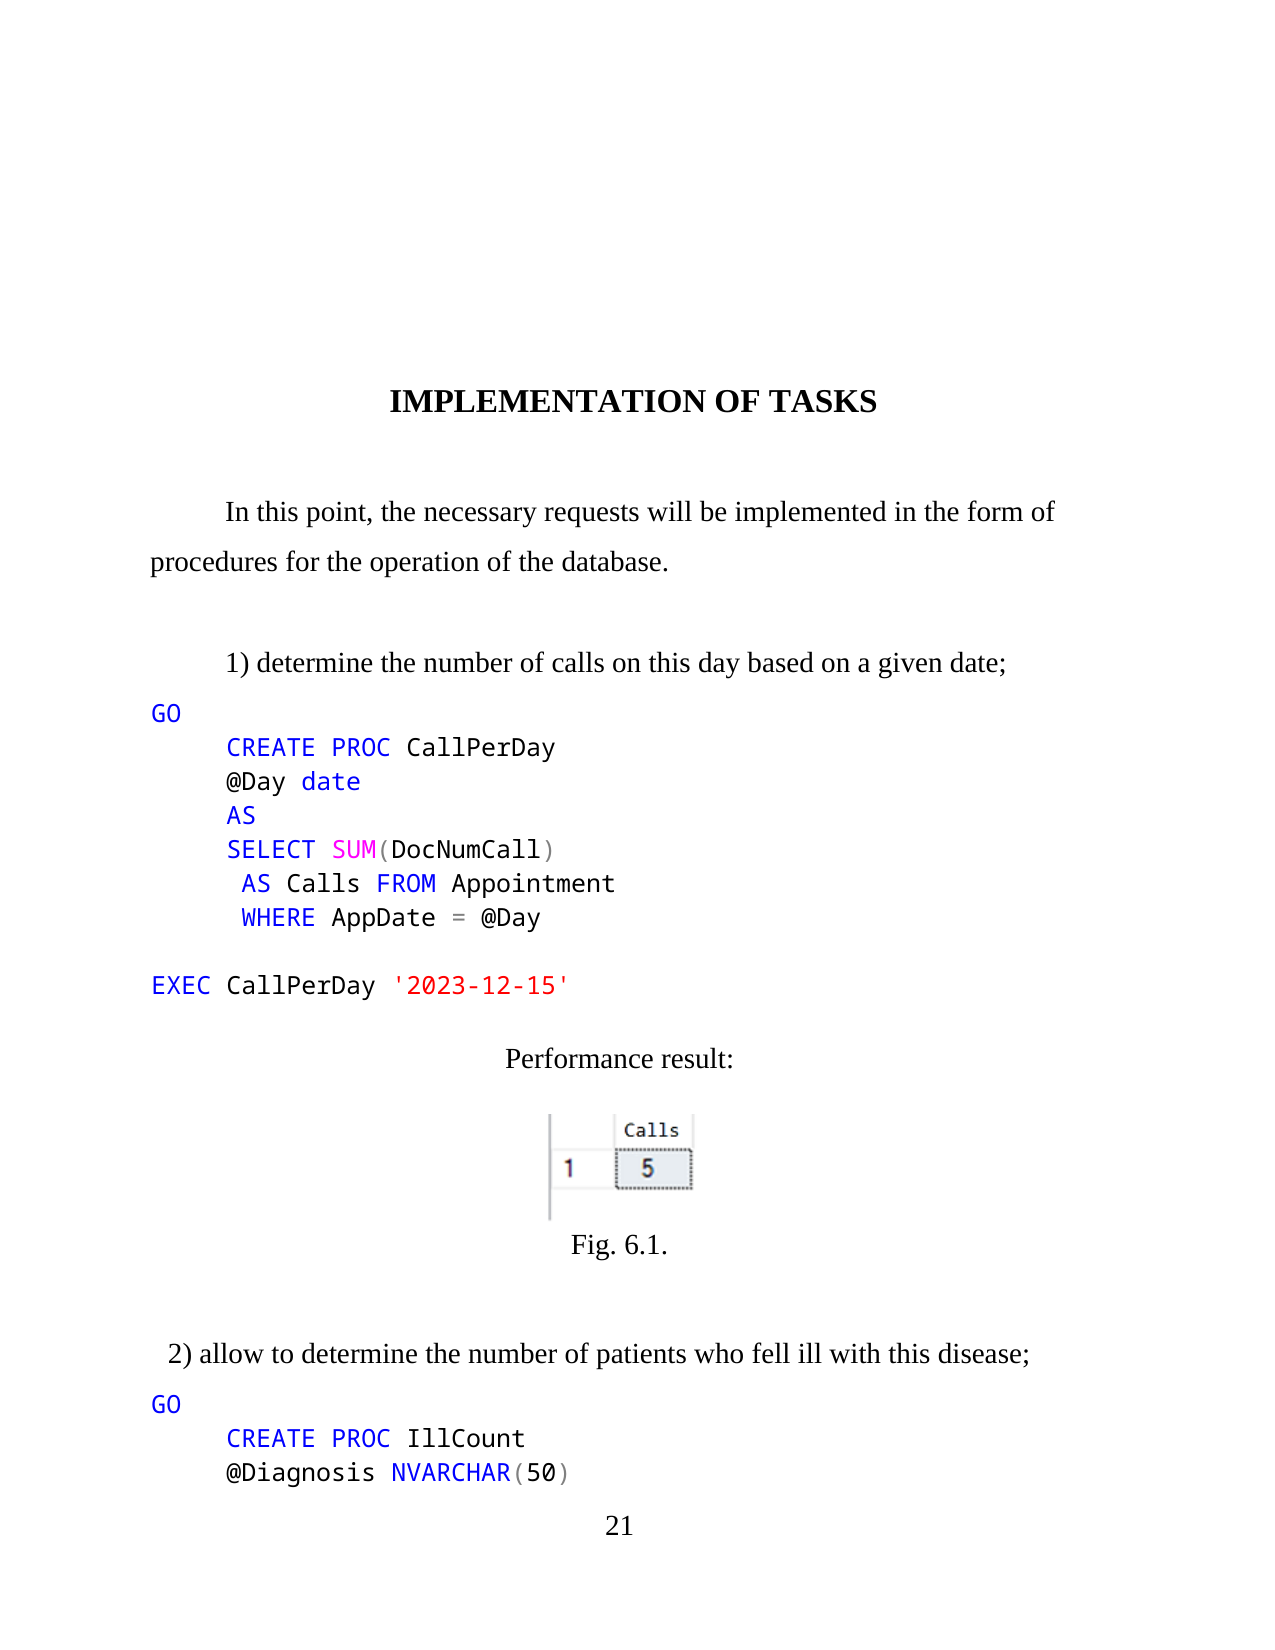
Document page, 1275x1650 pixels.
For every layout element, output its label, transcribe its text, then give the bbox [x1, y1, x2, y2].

text EXEC CallPerDay '2023-12-15' [150, 968, 1088, 1002]
text CREATE PROC IllCount [151, 1421, 1088, 1455]
text GO [150, 696, 1088, 730]
text Fig. 6.1. [150, 1227, 1088, 1261]
text @Diagnosis NVARCHAR(50) [151, 1455, 1088, 1489]
text Performance result: [150, 1041, 1088, 1075]
text 2) allow to determine the number of patients who fell ill with this disease; [150, 1336, 1125, 1370]
text GO [150, 1387, 1088, 1421]
text 1) determine the number of calls on this day based on a given date; [150, 645, 1125, 679]
text AS Calls FROM Appointment [151, 866, 1088, 900]
text SELECT SUM(DocNumCall) [151, 832, 1088, 866]
text WHERE AppDate = @Day [151, 900, 1088, 934]
text In this point, the necessary requests will be implemented in the form of procedures for the operation of the database. [150, 494, 1088, 578]
text CREATE PROC CallPerDay [151, 730, 1088, 764]
text AS [151, 798, 1088, 832]
picture [540, 1114, 699, 1224]
text @Day date [151, 764, 1088, 798]
text Implementation of tasks [150, 389, 1117, 418]
